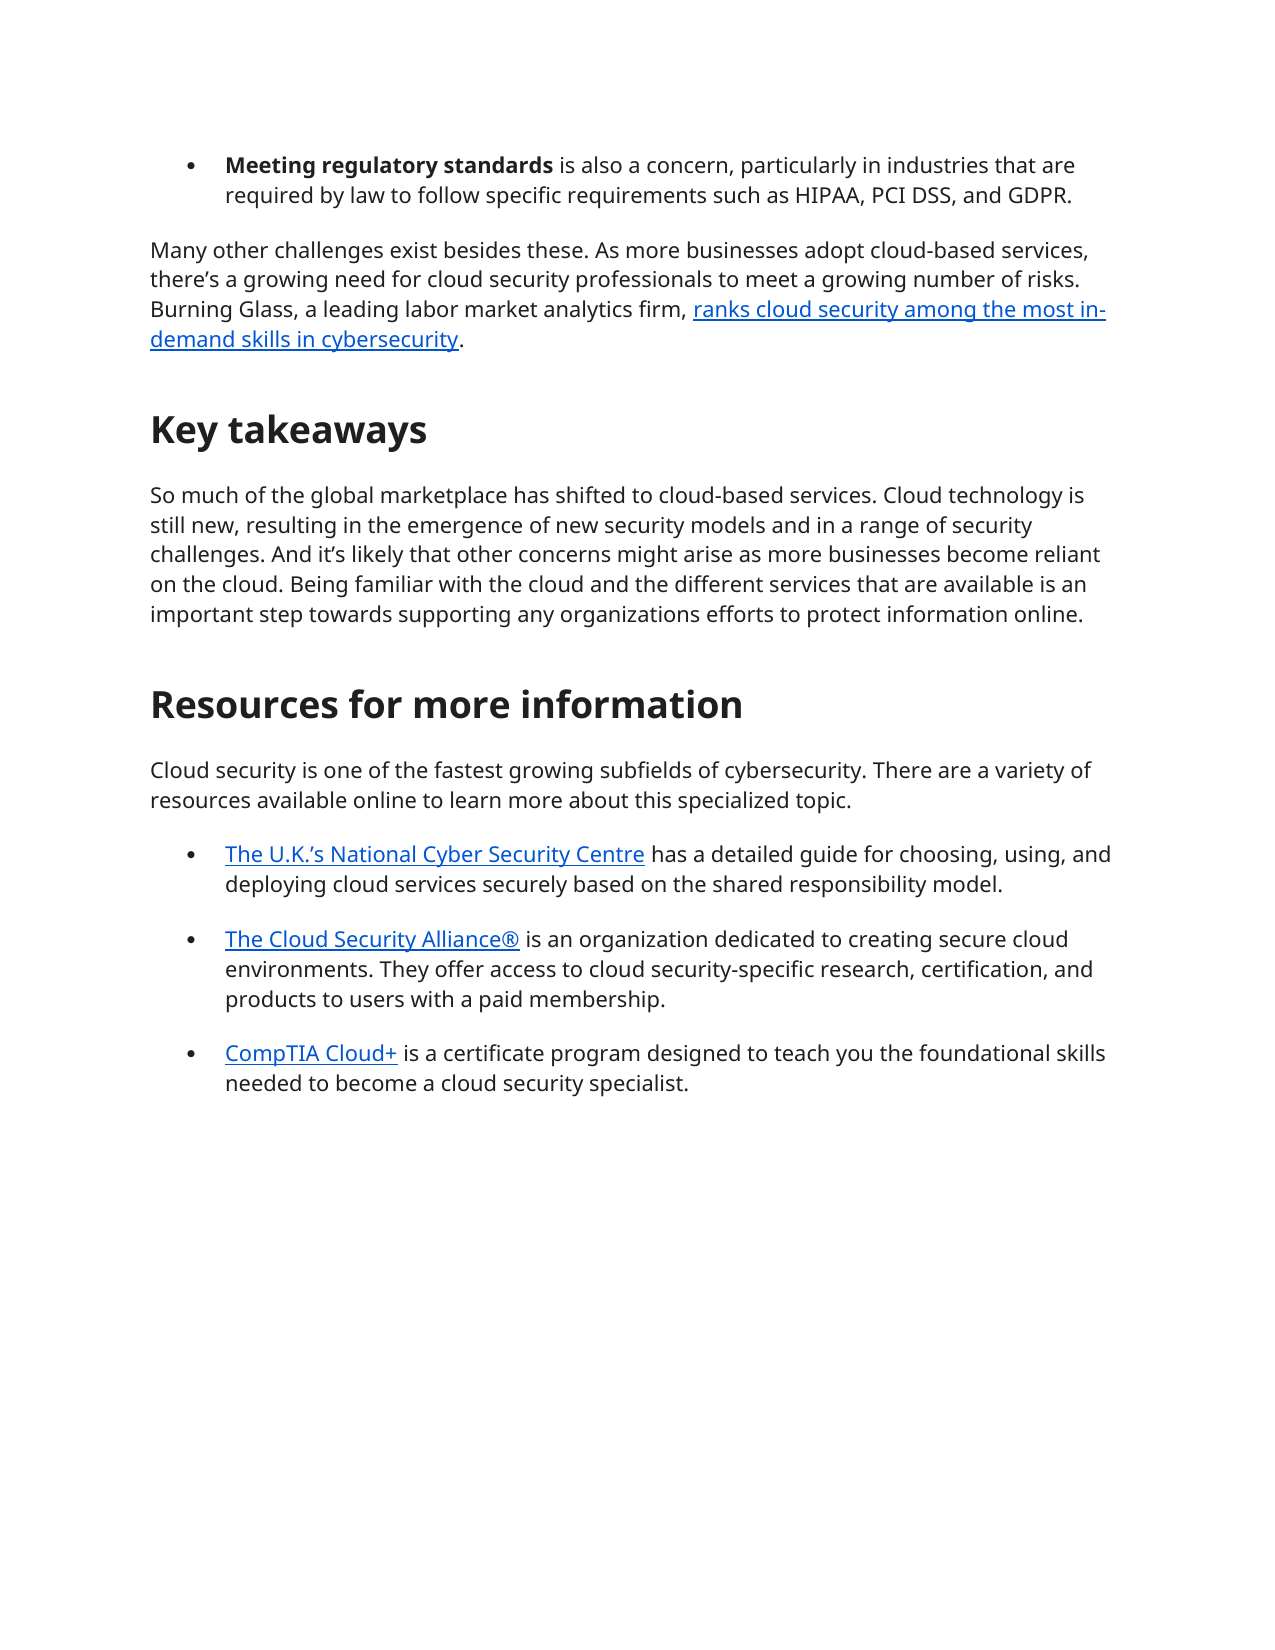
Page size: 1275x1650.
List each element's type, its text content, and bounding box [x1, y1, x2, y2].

list CompTIA Cloud+ is a certificate program designed to teach you the foundational skills needed to become a cloud security specialist. [187, 1038, 1125, 1098]
text So much of the global marketplace has shifted to cloud-based services. Cloud technology is still new, resulting in the emergence of new security models and in a range of security challenges. And it’s likely that other concerns might arise as more businesses become reliant on the cloud. Being familiar with the cloud and the different services that are available is an important step towards supporting any organizations efforts to protect information online. [150, 480, 1125, 629]
text Key takeaways [150, 404, 1125, 455]
text Many other challenges exist besides these. As more businesses adopt cloud-based services, there’s a growing need for cloud security professionals to meet a growing number of risks. Burning Glass, a leading labor market analytics firm, ranks cloud security among the most in-demand skills in cybersecurity. [150, 234, 1125, 354]
text Resources for more information [150, 679, 1125, 730]
list Meeting regulatory standards is also a concern, particularly in industries that are required by law to follow specific requirements such as HIPAA, PCI DSS, and GDPR. [187, 150, 1125, 209]
list The U.K.’s National Cyber Security Centre has a detailed guide for choosing, using, and deploying cloud services securely based on the shared responsibility model. [187, 839, 1125, 899]
list The Cloud Security Alliance® is an organization dedicated to creating secure cloud environments. They offer access to cloud security-specific research, certification, and products to users with a paid membership. [187, 924, 1125, 1013]
text Cloud security is one of the fastest growing subfields of cybersecurity. There are a variety of resources available online to learn more about this specialized topic. [150, 755, 1125, 814]
